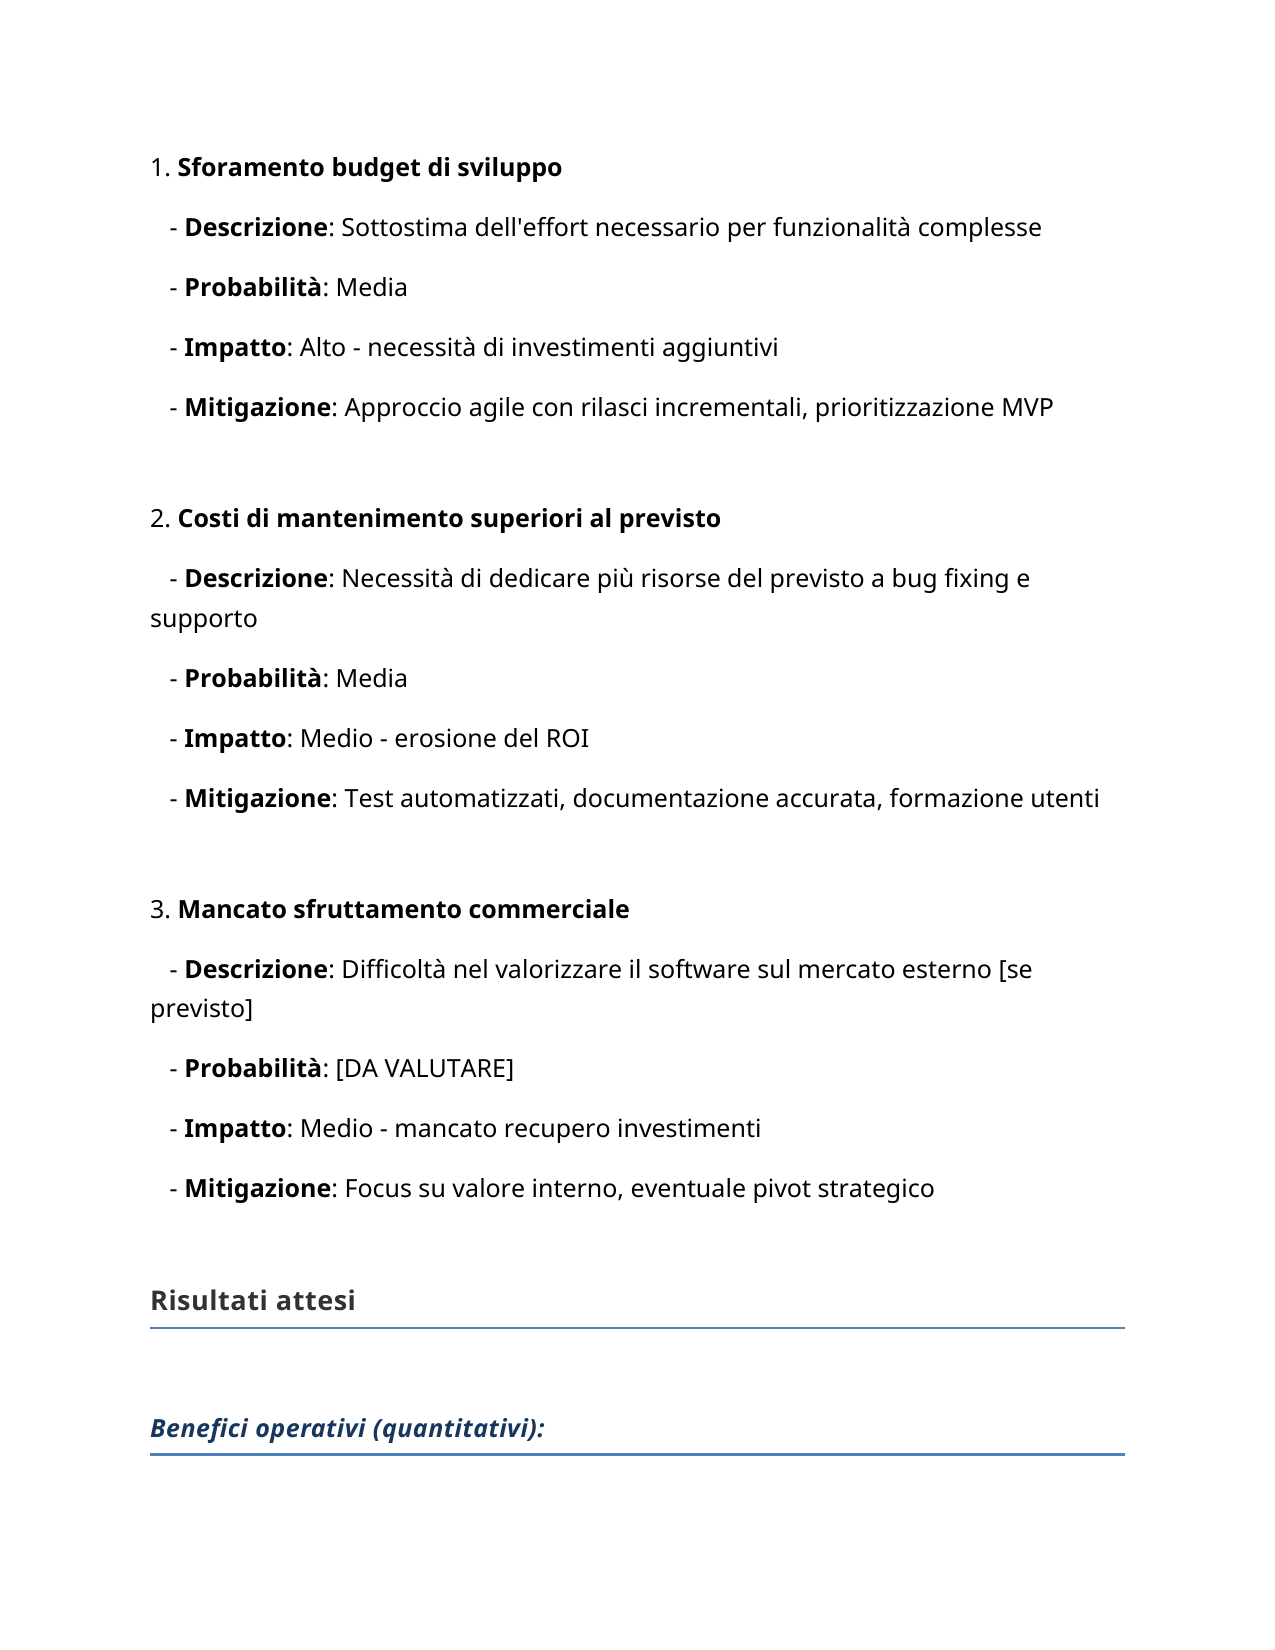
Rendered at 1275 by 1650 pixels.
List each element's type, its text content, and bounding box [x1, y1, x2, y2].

text - Probabilità: Media [150, 660, 1125, 694]
text - Descrizione: Difficoltà nel valorizzare il software sul mercato esterno [se previsto] [150, 951, 1125, 1024]
text 2. Costi di mantenimento superiori al previsto [150, 501, 1125, 535]
text - Descrizione: Sottostima dell'effort necessario per funzionalità complesse [150, 210, 1125, 244]
title Risultati attesi [150, 1281, 1125, 1327]
text - Mitigazione: Test automatizzati, documentazione accurata, formazione utenti [150, 780, 1125, 814]
text - Impatto: Medio - erosione del ROI [150, 720, 1125, 754]
text - Mitigazione: Focus su valore interno, eventuale pivot strategico [150, 1170, 1125, 1204]
text - Mitigazione: Approccio agile con rilasci incrementali, prioritizzazione MVP [150, 390, 1125, 424]
text - Impatto: Alto - necessità di investimenti aggiuntivi [150, 330, 1125, 364]
text - Descrizione: Necessità di dedicare più risorse del previsto a bug fixing e supporto [150, 561, 1125, 634]
text 1. Sforamento budget di sviluppo [150, 150, 1125, 184]
text - Probabilità: [DA VALUTARE] [150, 1050, 1125, 1084]
text 3. Mancato sfruttamento commerciale [150, 891, 1125, 925]
text - Impatto: Medio - mancato recupero investimenti [150, 1110, 1125, 1144]
text - Probabilità: Media [150, 270, 1125, 304]
title Benefici operativi (quantitativi): [150, 1411, 1125, 1453]
